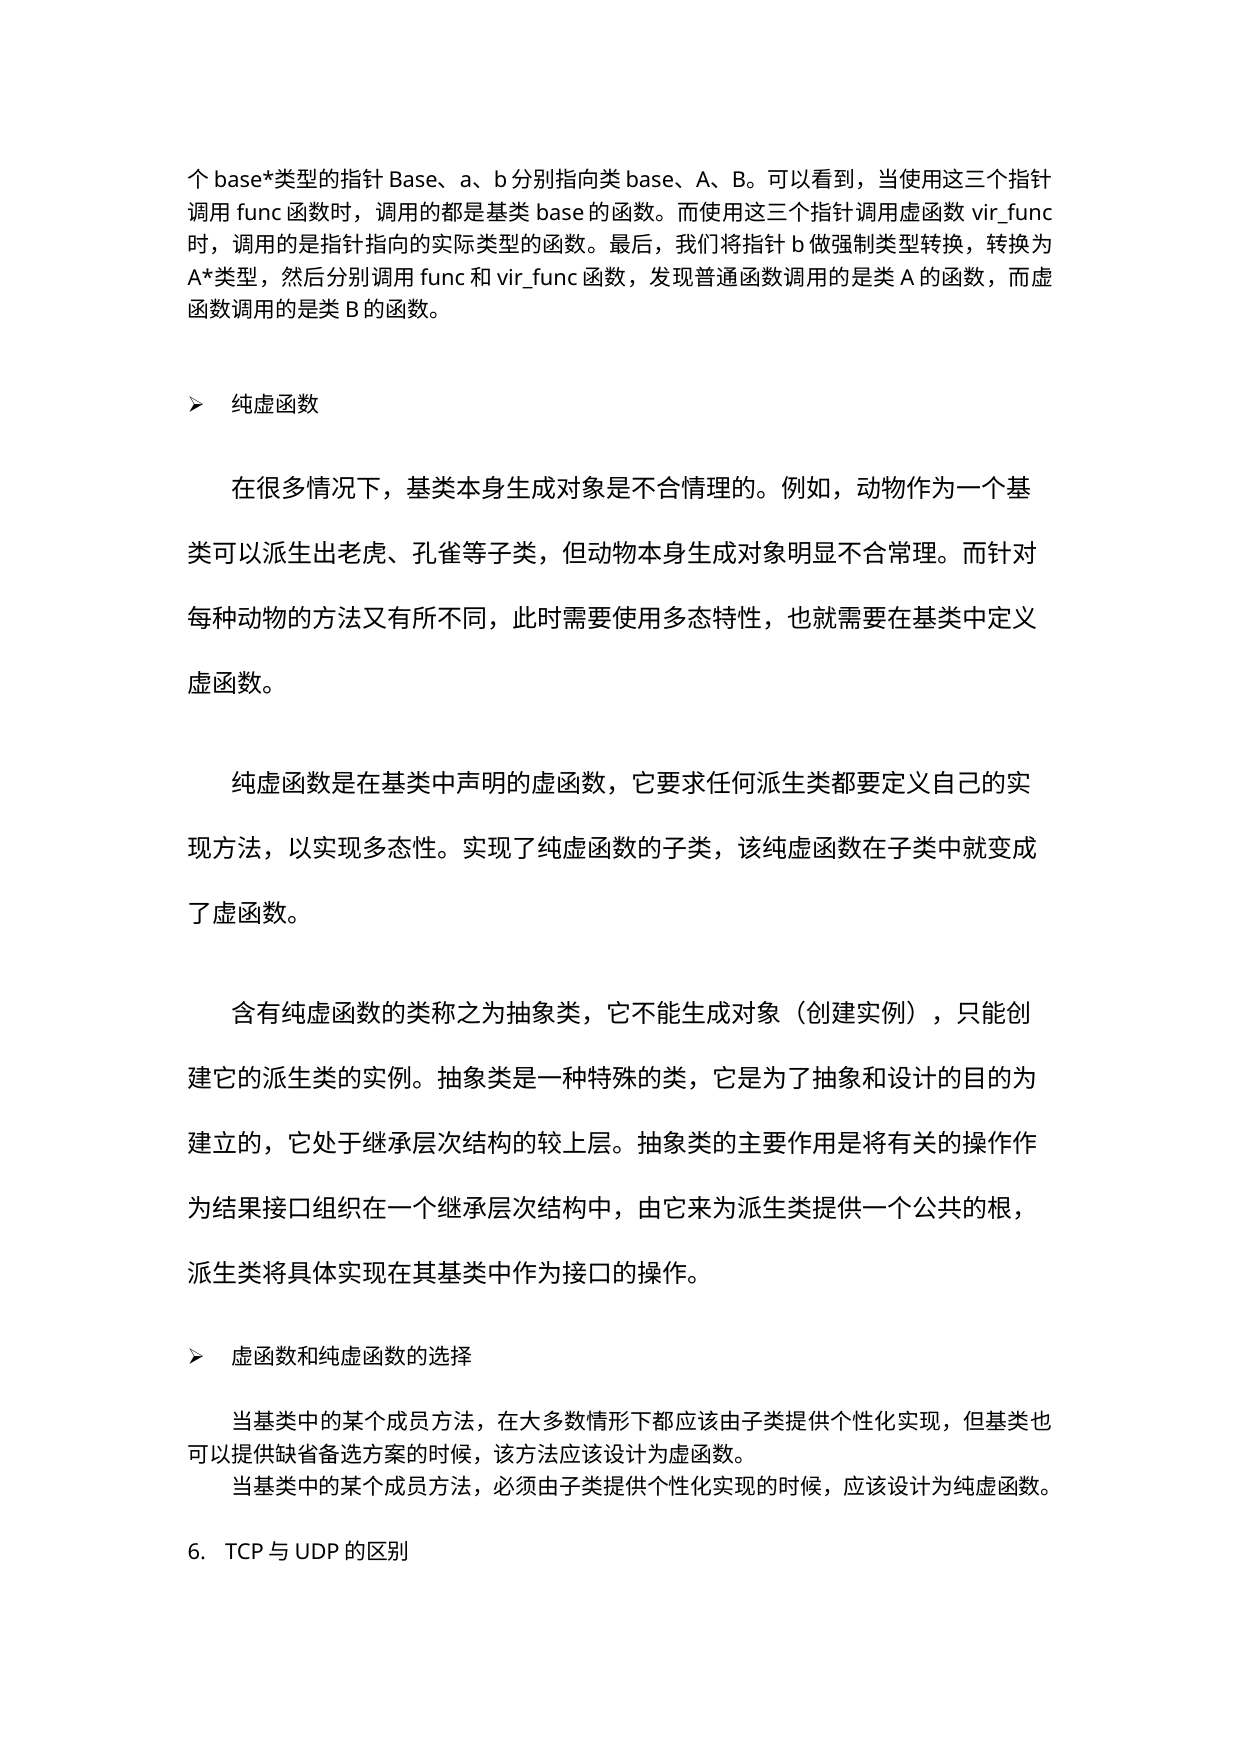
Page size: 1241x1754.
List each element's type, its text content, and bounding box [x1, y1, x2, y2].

text 含有纯虚函数的类称之为抽象类，它不能生成对象（创建实例），只能创建它的派生类的实例。抽象类是一种特殊的类，它是为了抽象和设计的目的为建立的，它处于继承层次结构的较上层。抽象类的主要作用是将有关的操作作为结果接口组织在一个继承层次结构中，由它来为派生类提供一个公共的根，派生类将具体实现在其基类中作为接口的操作。 [187, 979, 1053, 1304]
list TCP与UDP的区别 [187, 1534, 1053, 1566]
text 当基类中的某个成员方法，在大多数情形下都应该由子类提供个性化实现，但基类也可以提供缺省备选方案的时候，该方法应该设计为虚函数。 [187, 1404, 1053, 1469]
text 纯虚函数是在基类中声明的虚函数，它要求任何派生类都要定义自己的实现方法，以实现多态性。实现了纯虚函数的子类，该纯虚函数在子类中就变成了虚函数。 [187, 749, 1053, 944]
text 在很多情况下，基类本身生成对象是不合情理的。例如，动物作为一个基类可以派生出老虎、孔雀等子类，但动物本身生成对象明显不合常理。而针对每种动物的方法又有所不同，此时需要使用多态特性，也就需要在基类中定义虚函数。 [187, 454, 1053, 714]
text 当基类中的某个成员方法，必须由子类提供个性化实现的时候，应该设计为纯虚函数。 [187, 1469, 1053, 1501]
list 虚函数和纯虚函数的选择 [187, 1339, 1053, 1371]
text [187, 162, 1053, 324]
list 纯虚函数 [187, 386, 1053, 419]
